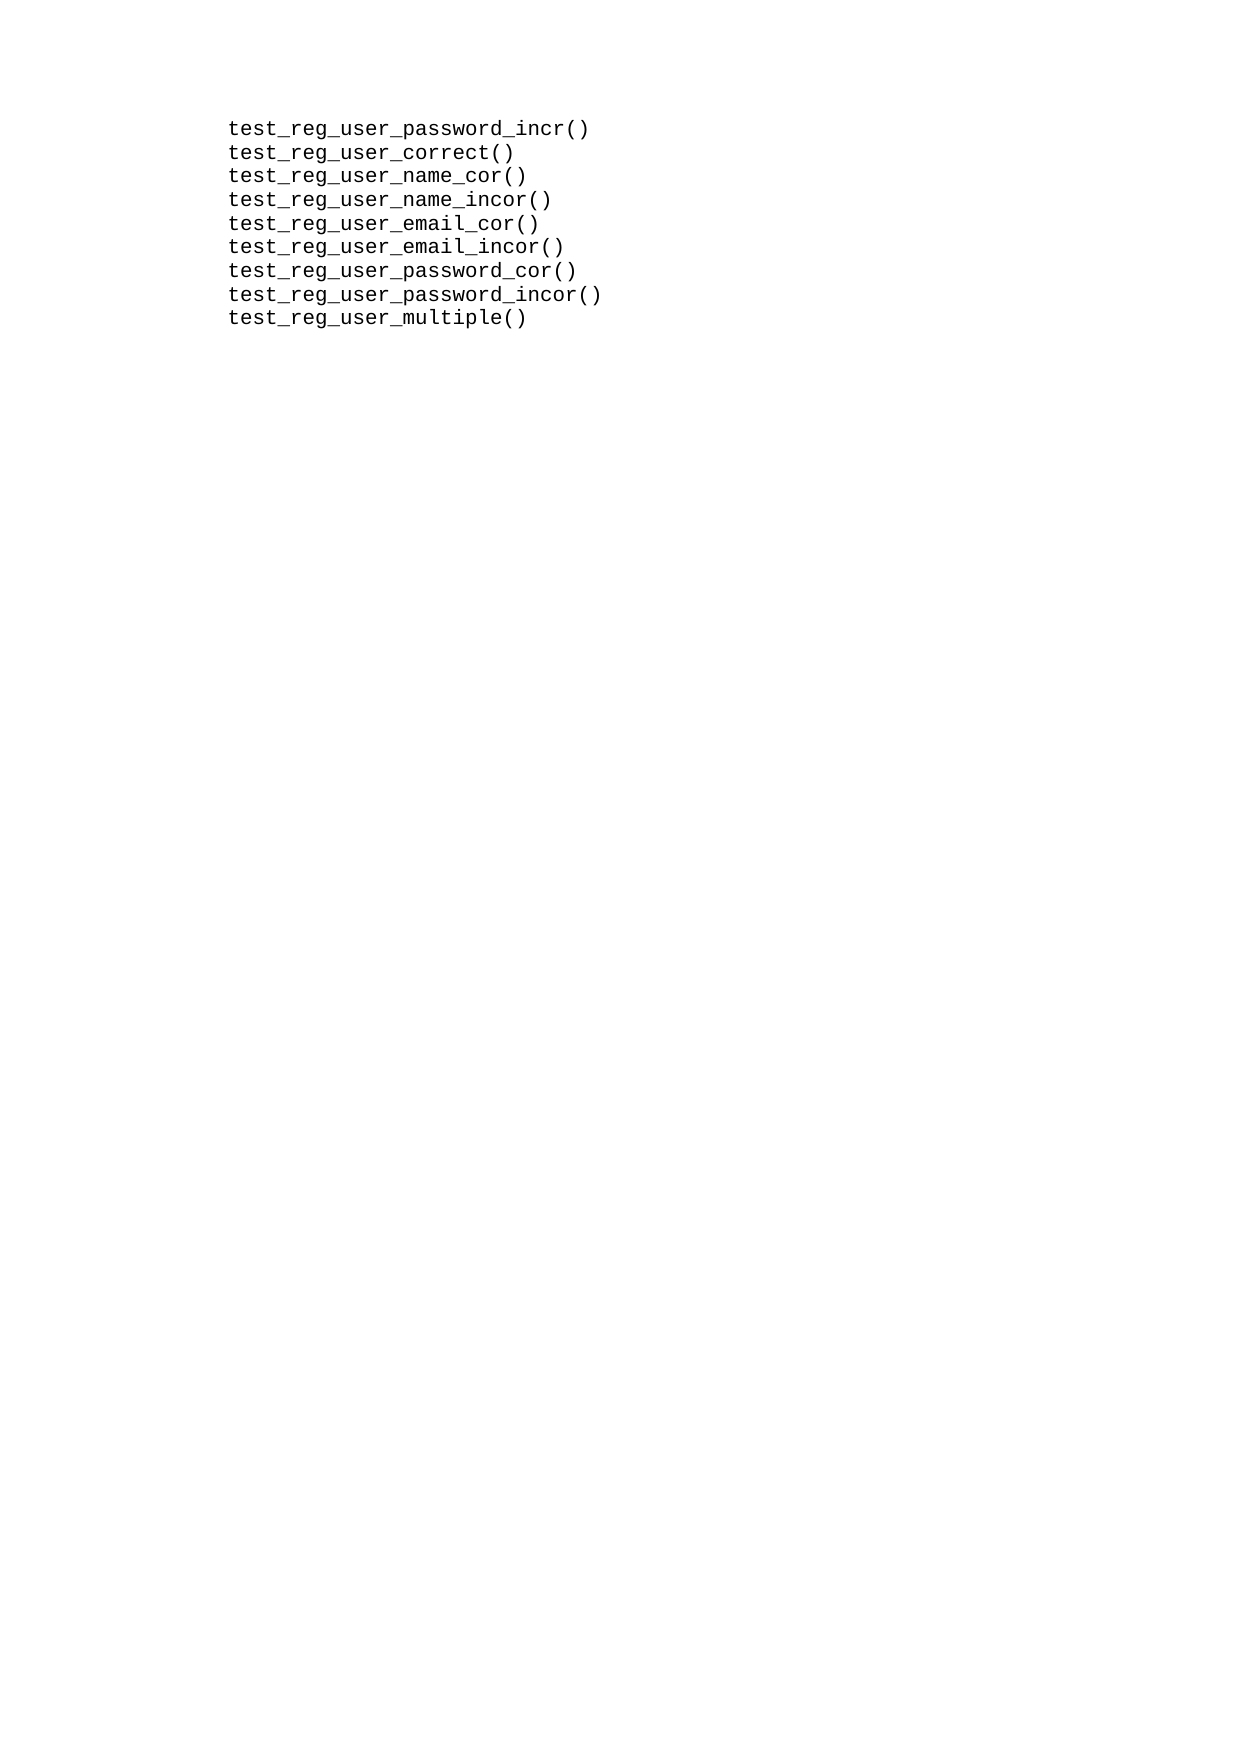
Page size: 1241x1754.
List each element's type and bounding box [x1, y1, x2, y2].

text [177, 118, 1152, 331]
